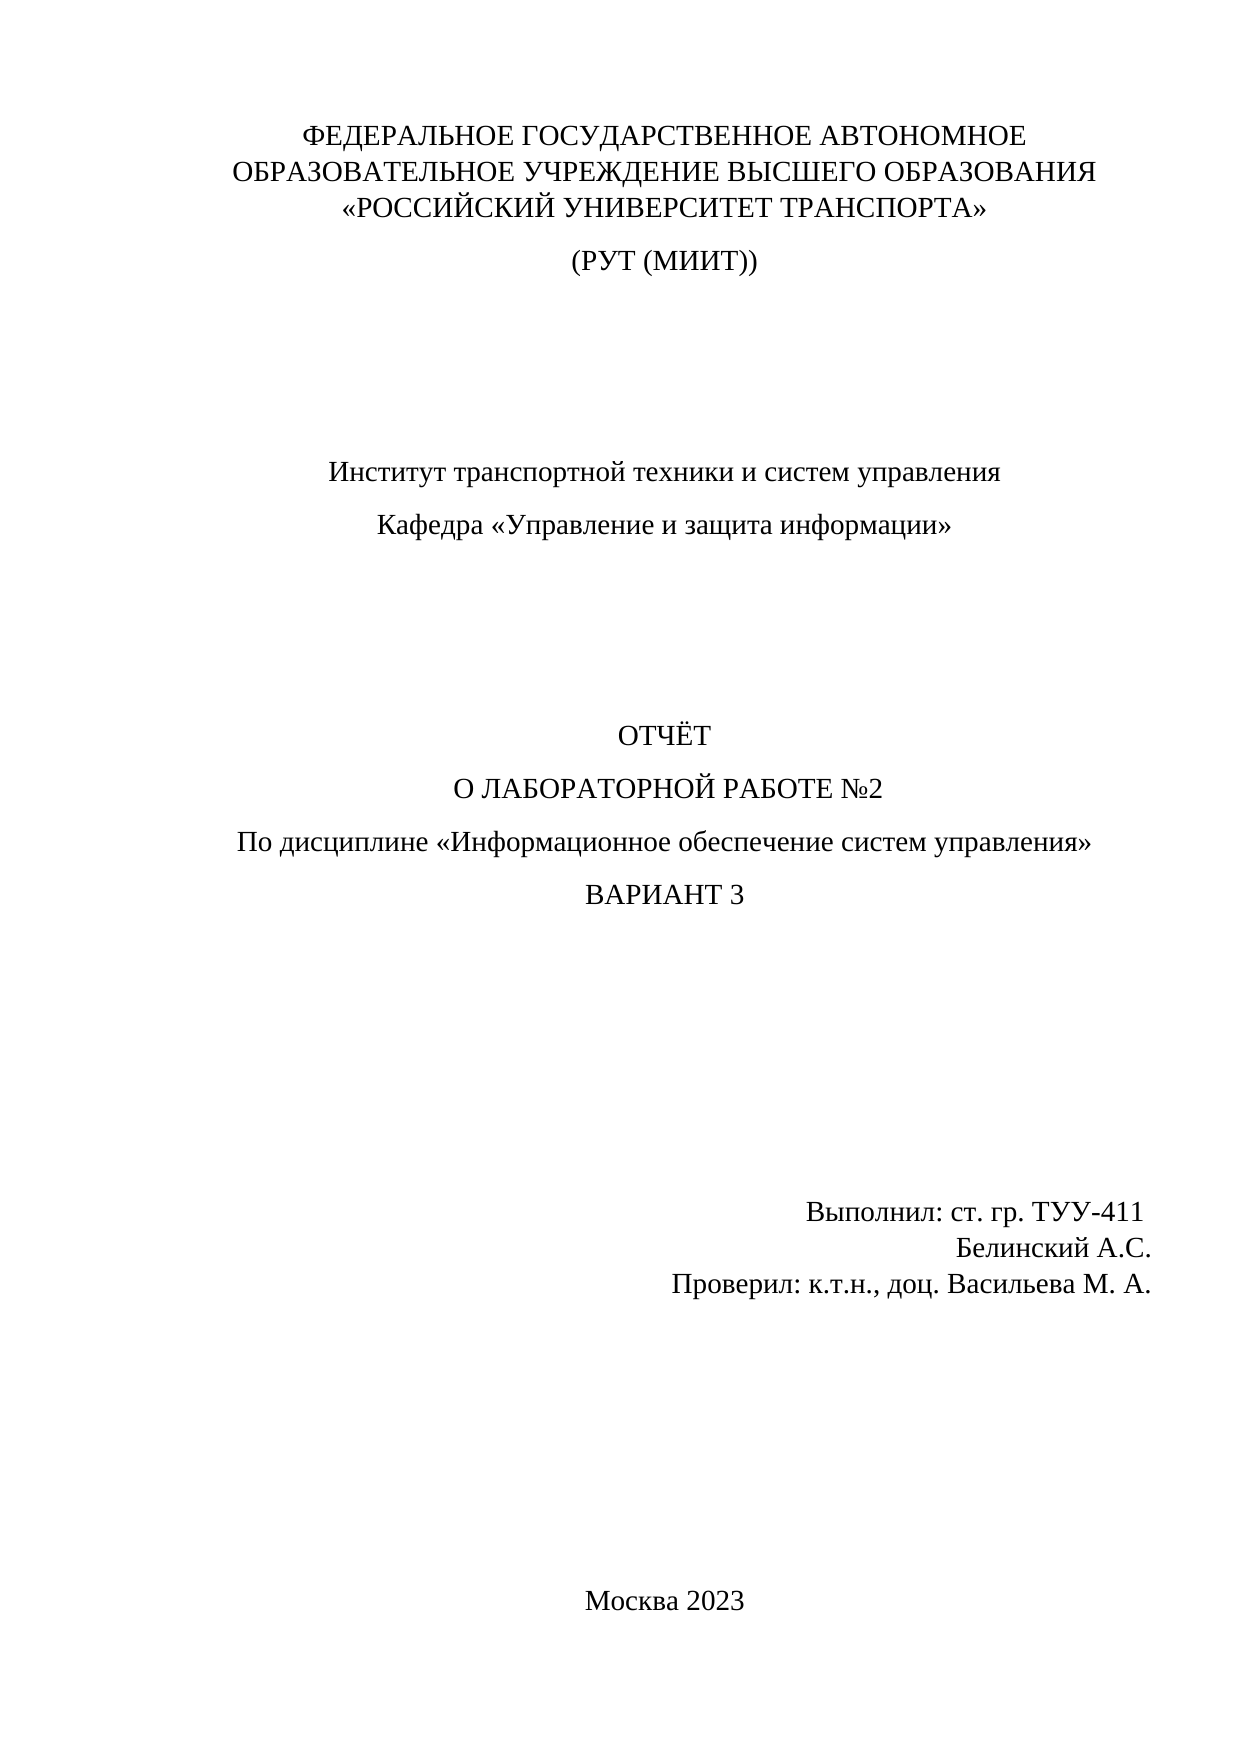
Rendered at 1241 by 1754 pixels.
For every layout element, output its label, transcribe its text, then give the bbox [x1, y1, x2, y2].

text Москва 2023 [177, 1583, 1152, 1617]
text ОТЧЁТ [177, 718, 1152, 752]
text Выполнил: ст. гр. ТУУ-411 Белинский А.С. Проверил: к.т.н., доц. Васильева М. А. [177, 1194, 1152, 1300]
text По дисциплине «Информационное обеспечение систем управления» [177, 824, 1152, 858]
text Институт транспортной техники и систем управления [177, 454, 1152, 488]
text ВАРИАНТ 3 [177, 877, 1152, 911]
text (РУТ (МИИТ)) [177, 243, 1152, 277]
text Кафедра «Управление и защита информации» [177, 507, 1152, 541]
text О ЛАБОРАТОРНОЙ РАБОТЕ №2 [177, 771, 1152, 805]
text ФЕДЕРАЛЬНОЕ ГОСУДАРСТВЕННОЕ АВТОНОМНОЕ ОБРАЗОВАТЕЛЬНОЕ УЧРЕЖДЕНИЕ ВЫСШЕГО ОБРАЗОВАНИЯ «РОССИЙСКИЙ УНИВЕРСИТЕТ ТРАНСПОРТА» [177, 118, 1152, 224]
